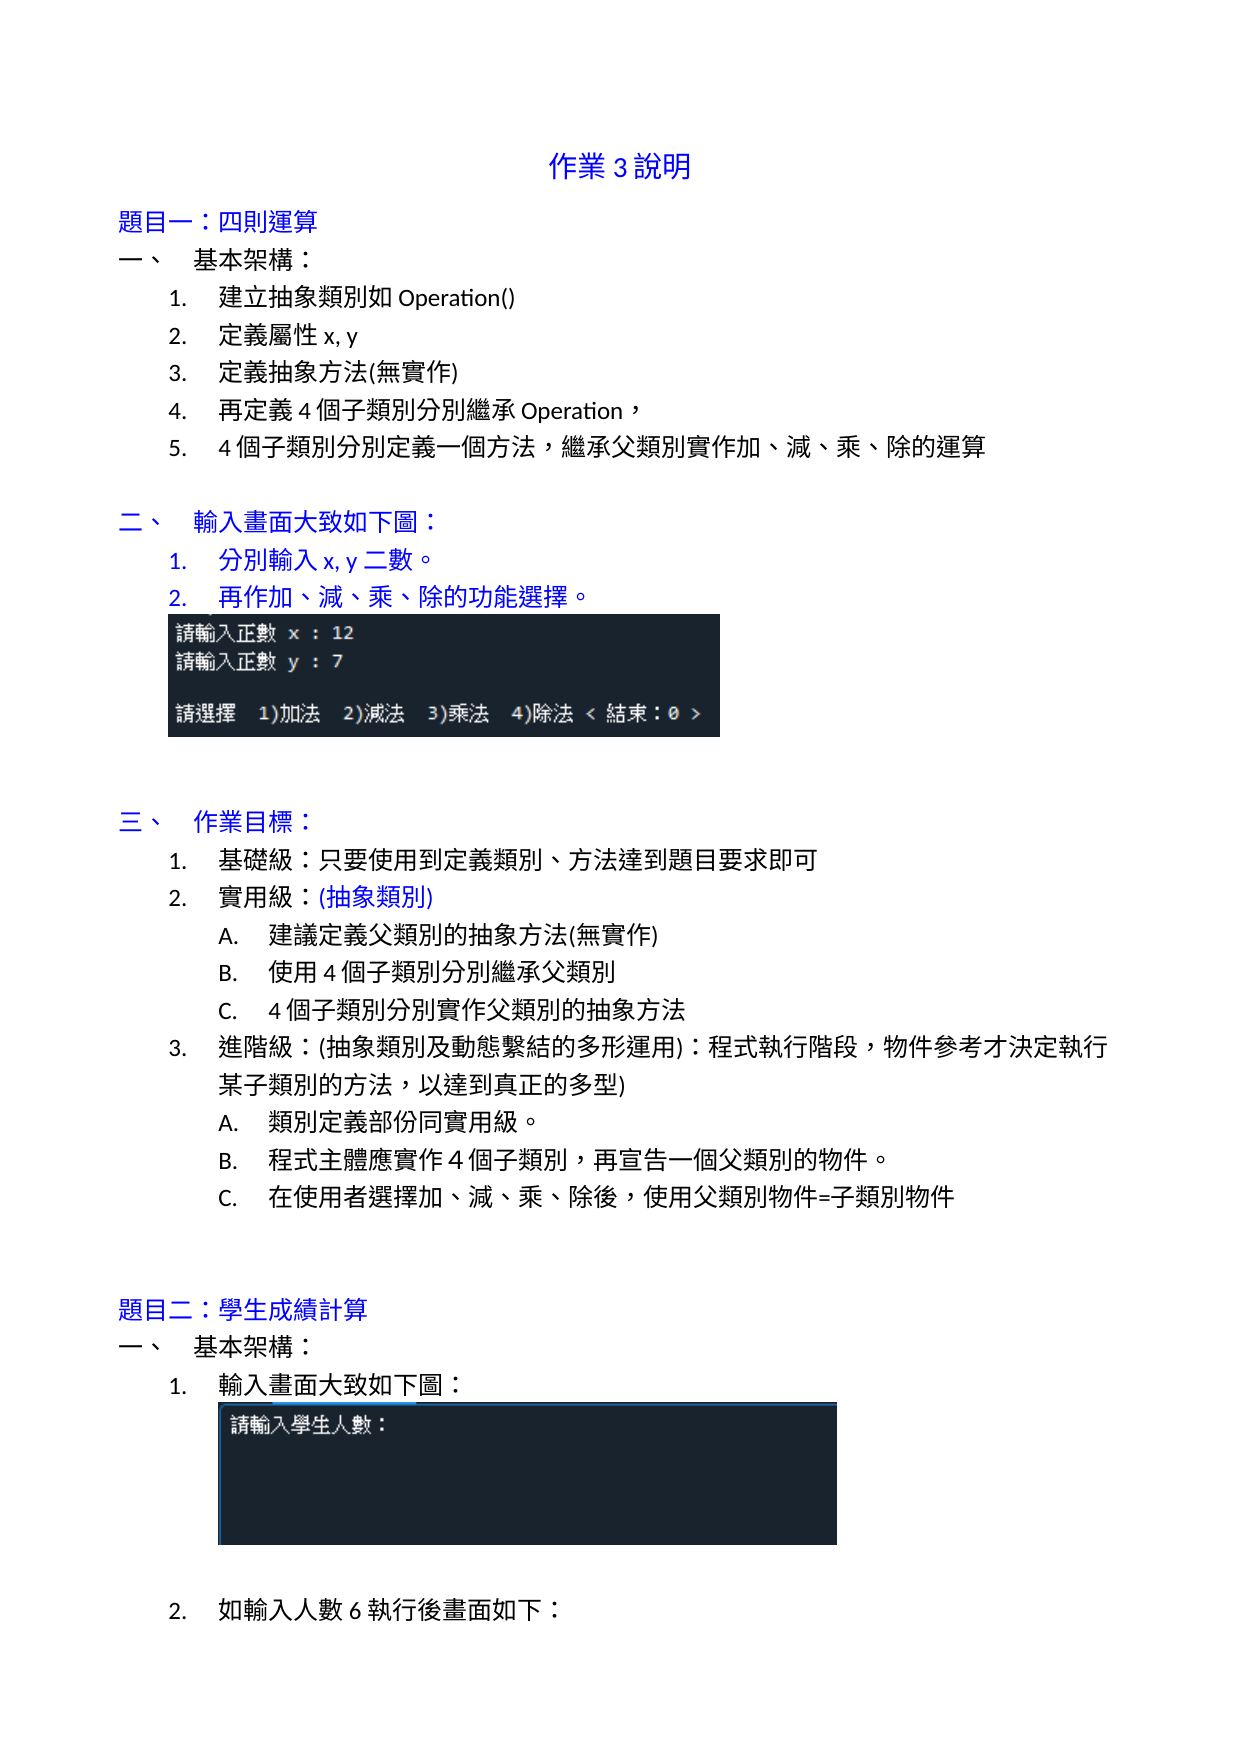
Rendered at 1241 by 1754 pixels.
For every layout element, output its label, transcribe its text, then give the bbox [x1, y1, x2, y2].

list 4個子類別分別定義一個方法，繼承父類別實作加、減、乘、除的運算 [168, 427, 1122, 464]
list 進階級：(抽象類別及動態繫結的多形運用)：程式執行階段，物件參考才決定執行某子類別的方法，以達到真正的多型) [168, 1027, 1122, 1102]
text 題目一：四則運算 [118, 202, 1122, 239]
list 再定義4個子類別分別繼承Operation， [168, 389, 1122, 427]
list 類別定義部份同實用級。 [218, 1102, 1122, 1139]
list 輸入畫面大致如下圖： [168, 1364, 1122, 1402]
list 定義屬性 x, y [168, 314, 1122, 352]
list 建立抽象類別如Operation() [168, 277, 1122, 314]
list 基本架構： [118, 239, 1122, 277]
list 基本架構： [118, 1327, 1122, 1364]
picture [168, 614, 720, 737]
list 使用4個子類別分別繼承父類別 [218, 952, 1122, 989]
list 基礎級：只要使用到定義類別、方法達到題目要求即可 [168, 839, 1122, 877]
text 題目二：學生成績計算 [118, 1289, 1122, 1327]
list 建議定義父類別的抽象方法(無實作) [218, 914, 1122, 952]
list 程式主體應實作４個子類別，再宣告一個父類別的物件。 [218, 1139, 1122, 1177]
list 4個子類別分別實作父類別的抽象方法 [218, 989, 1122, 1027]
list 作業目標： [118, 802, 1122, 839]
list 輸入畫面大致如下圖： [118, 502, 1122, 539]
picture [218, 1402, 837, 1545]
list 實用級：(抽象類別) [168, 877, 1122, 914]
text 作業3說明 [118, 127, 1122, 202]
list 在使用者選擇加、減、乘、除後，使用父類別物件=子類別物件 [218, 1177, 1122, 1214]
list 再作加、減、乘、除的功能選擇。 [168, 577, 1122, 614]
list 定義抽象方法(無實作) [168, 352, 1122, 389]
list 分別輸入x, y 二數。 [168, 539, 1122, 577]
list 如輸入人數 6 執行後畫面如下： [168, 1589, 1122, 1627]
